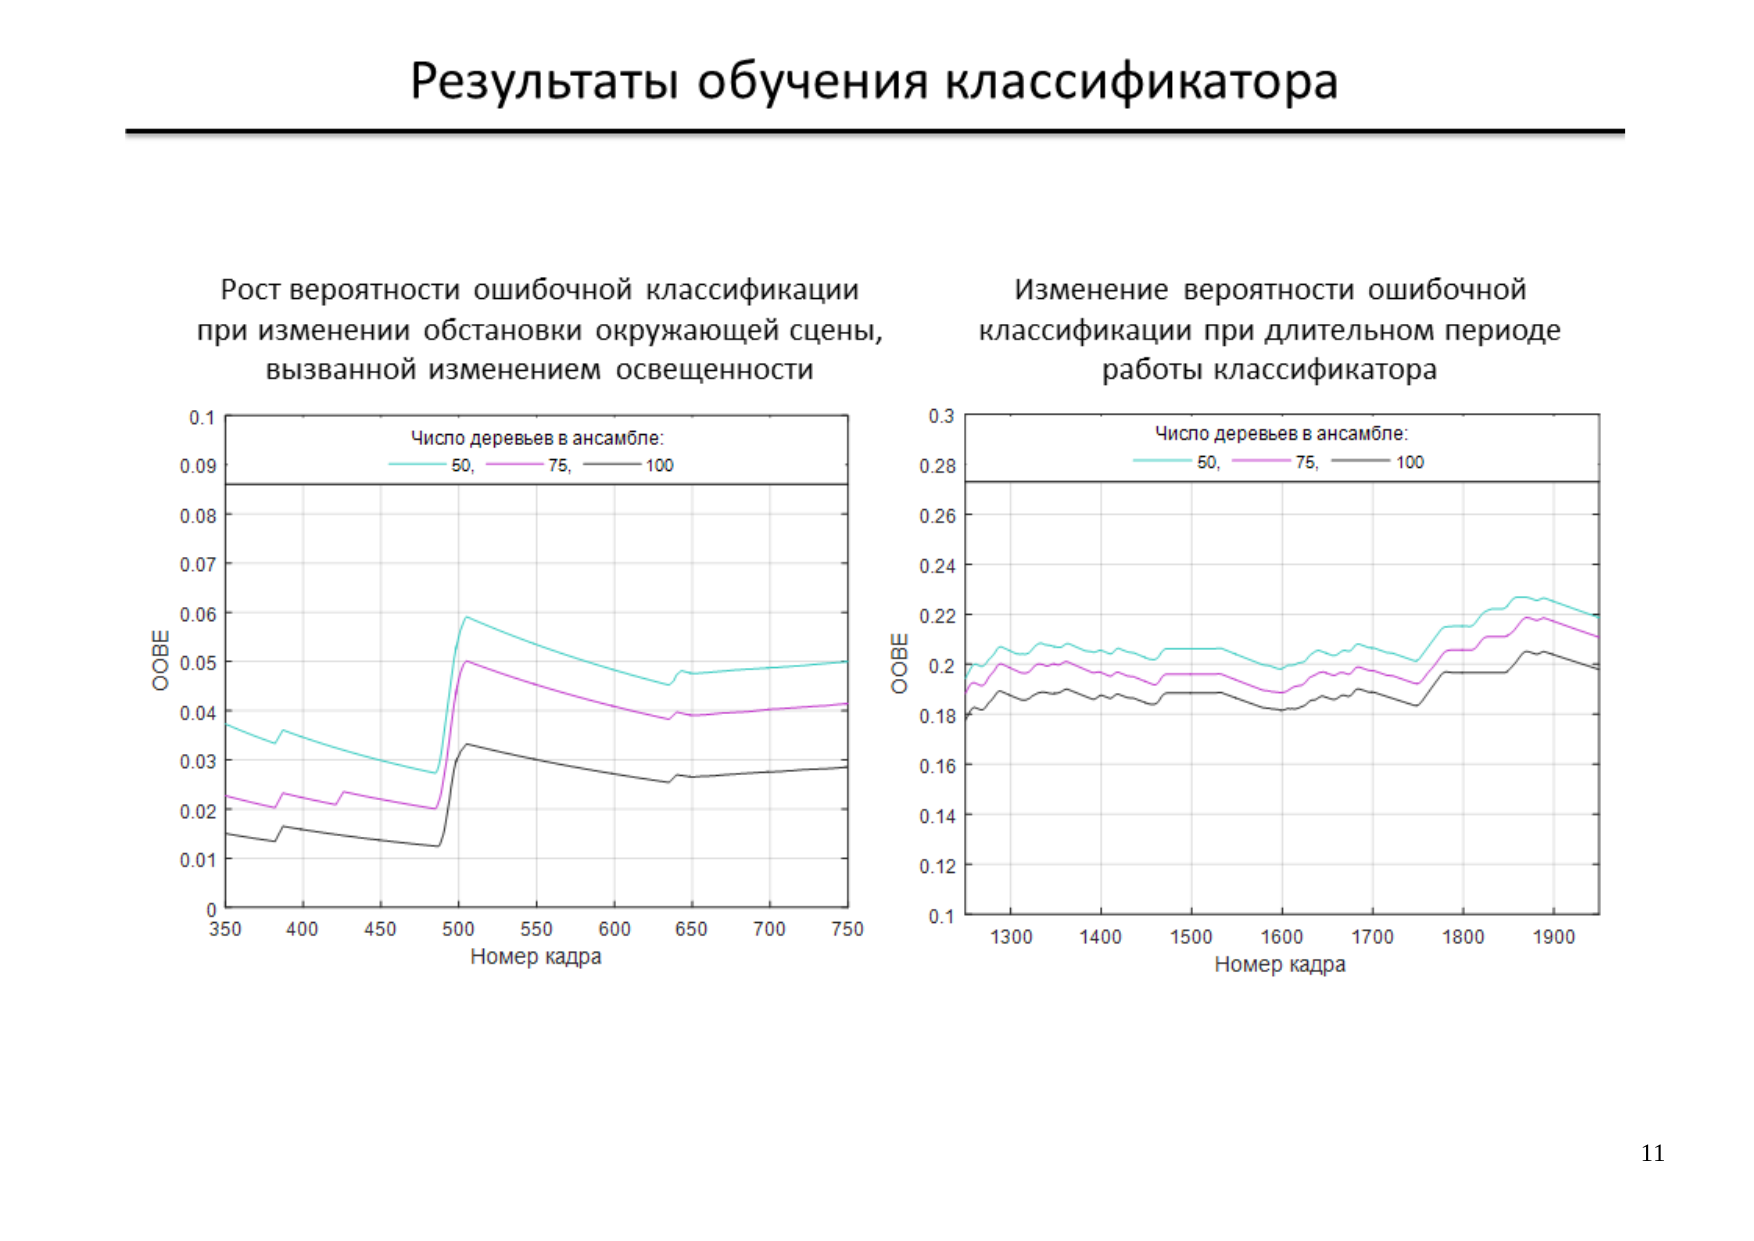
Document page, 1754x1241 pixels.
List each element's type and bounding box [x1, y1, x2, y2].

picture [125, 29, 1626, 987]
